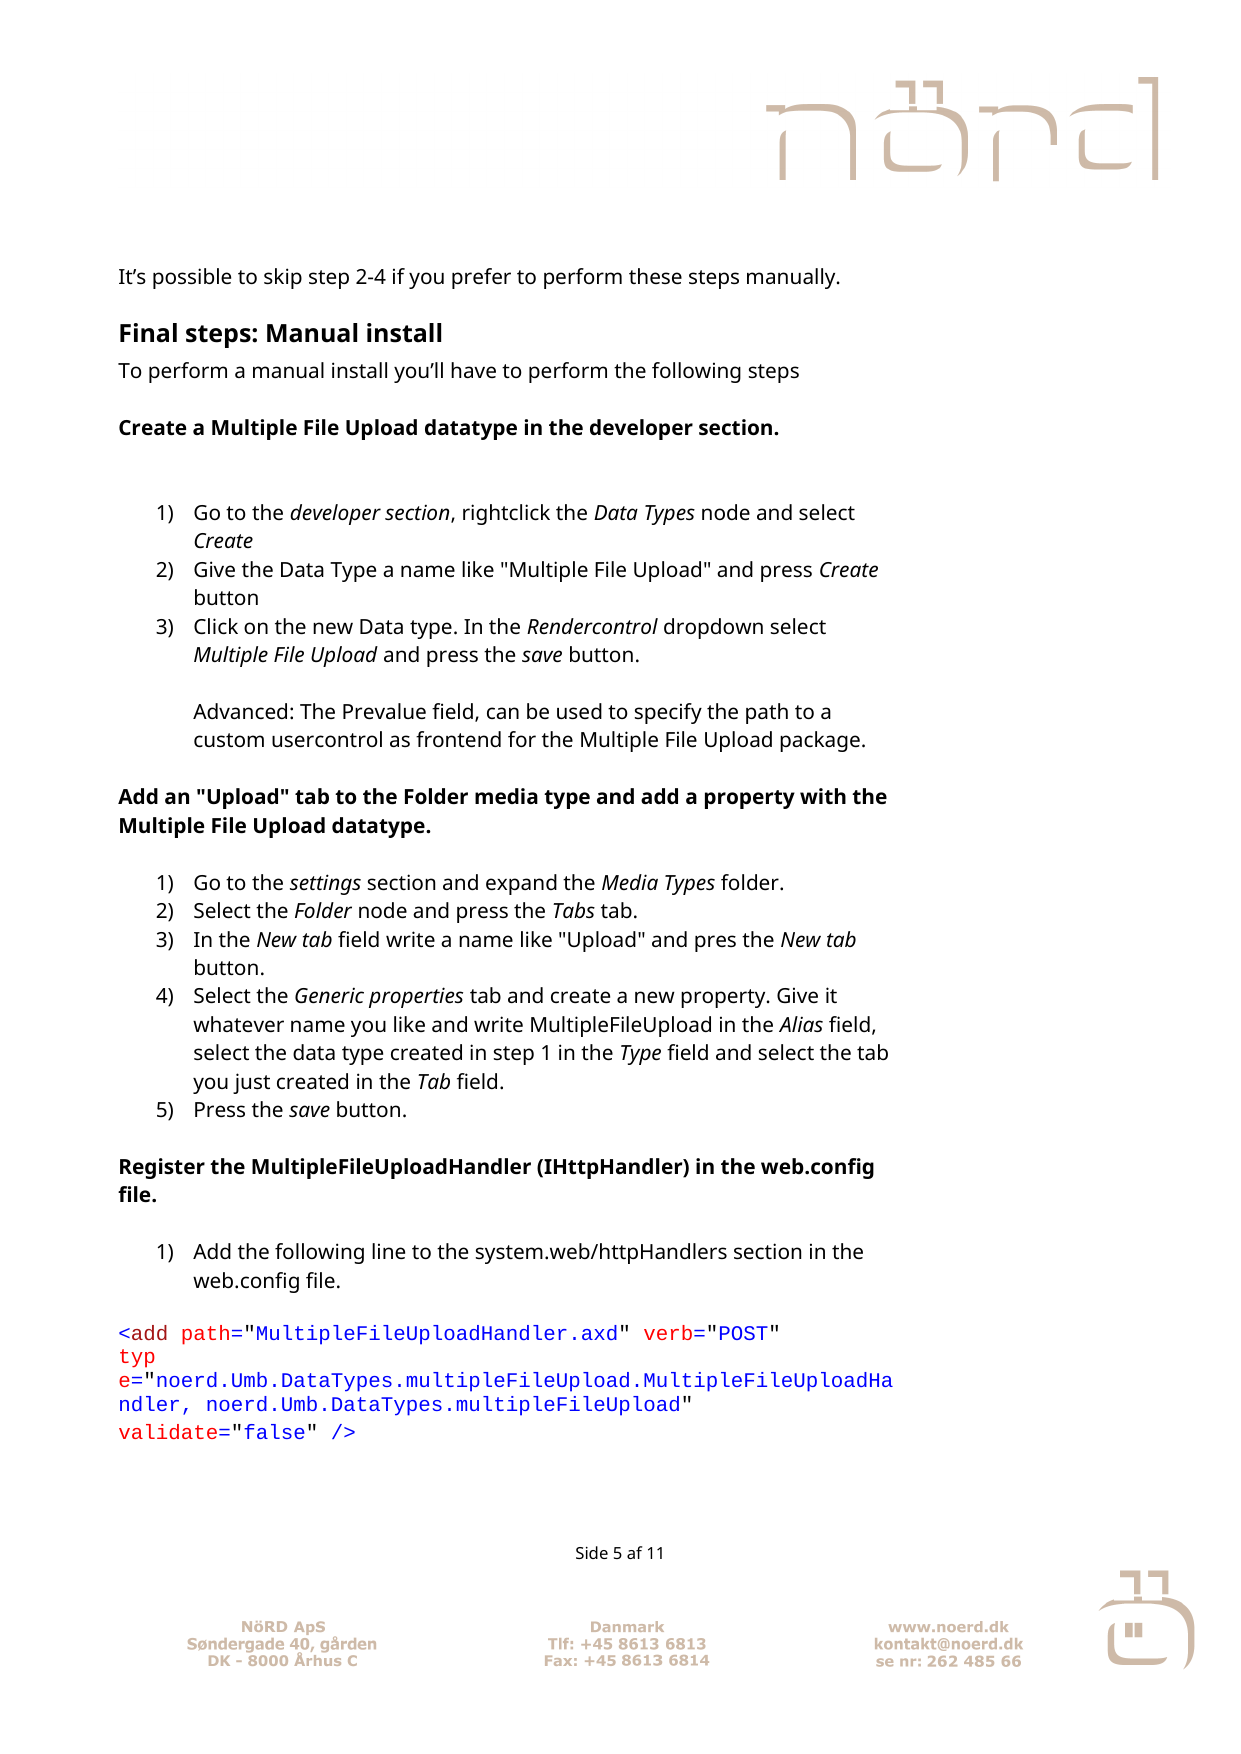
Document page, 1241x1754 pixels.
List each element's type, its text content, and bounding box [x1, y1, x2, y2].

text Create a Multiple File Upload datatype in the developer section. [118, 413, 900, 441]
text Advanced: The Prevalue field, can be used to specify the path to a custom usercontrol as frontend for the Multiple File Upload package. [193, 697, 900, 754]
list In the New tab field write a name like "Upload" and pres the New tab button. [156, 925, 900, 982]
list Press the save button. [156, 1095, 900, 1124]
list Give the Data Type a name like "Multiple File Upload" and press Create button [156, 555, 900, 612]
list Add the following line to the system.web/httpHandlers section in the web.config file. [156, 1237, 900, 1294]
text Register the MultipleFileUploadHandler (IHttpHandler) in the web.config file. [118, 1152, 900, 1209]
list Select the Generic properties tab and create a new property. Give it whatever name you like and write MultipleFileUpload in the Alias field, select the data type created in step 1 in the Type field and select the tab you just created in the Tab field. [156, 982, 900, 1095]
text <add path="MultipleFileUploadHandler.axd" verb="POST" type="noerd.Umb.DataTypes.multipleFileUpload.MultipleFileUploadHandler, noerd.Umb.DataTypes.multipleFileUpload" validate="false" /> [118, 1323, 900, 1446]
text It’s possible to skip step 2-4 if you prefer to perform these steps manually. [118, 262, 900, 291]
list Go to the settings section and expand the Media Types folder. [156, 868, 900, 896]
text To perform a manual install you’ll have to perform the following steps [118, 356, 900, 384]
picture [118, 73, 1172, 188]
text Add an "Upload" tab to the Folder media type and add a property with the Multiple File Upload datatype. [118, 782, 900, 839]
picture [118, 1564, 1203, 1681]
list Select the Folder node and press the Tabs tab. [156, 896, 900, 925]
list Click on the new Data type. In the Rendercontrol dropdown select Multiple File Upload and press the save button. [156, 612, 900, 669]
list Go to the developer section, rightclick the Data Types node and select Create [156, 498, 900, 555]
subtitle Final steps: Manual install [118, 316, 900, 350]
